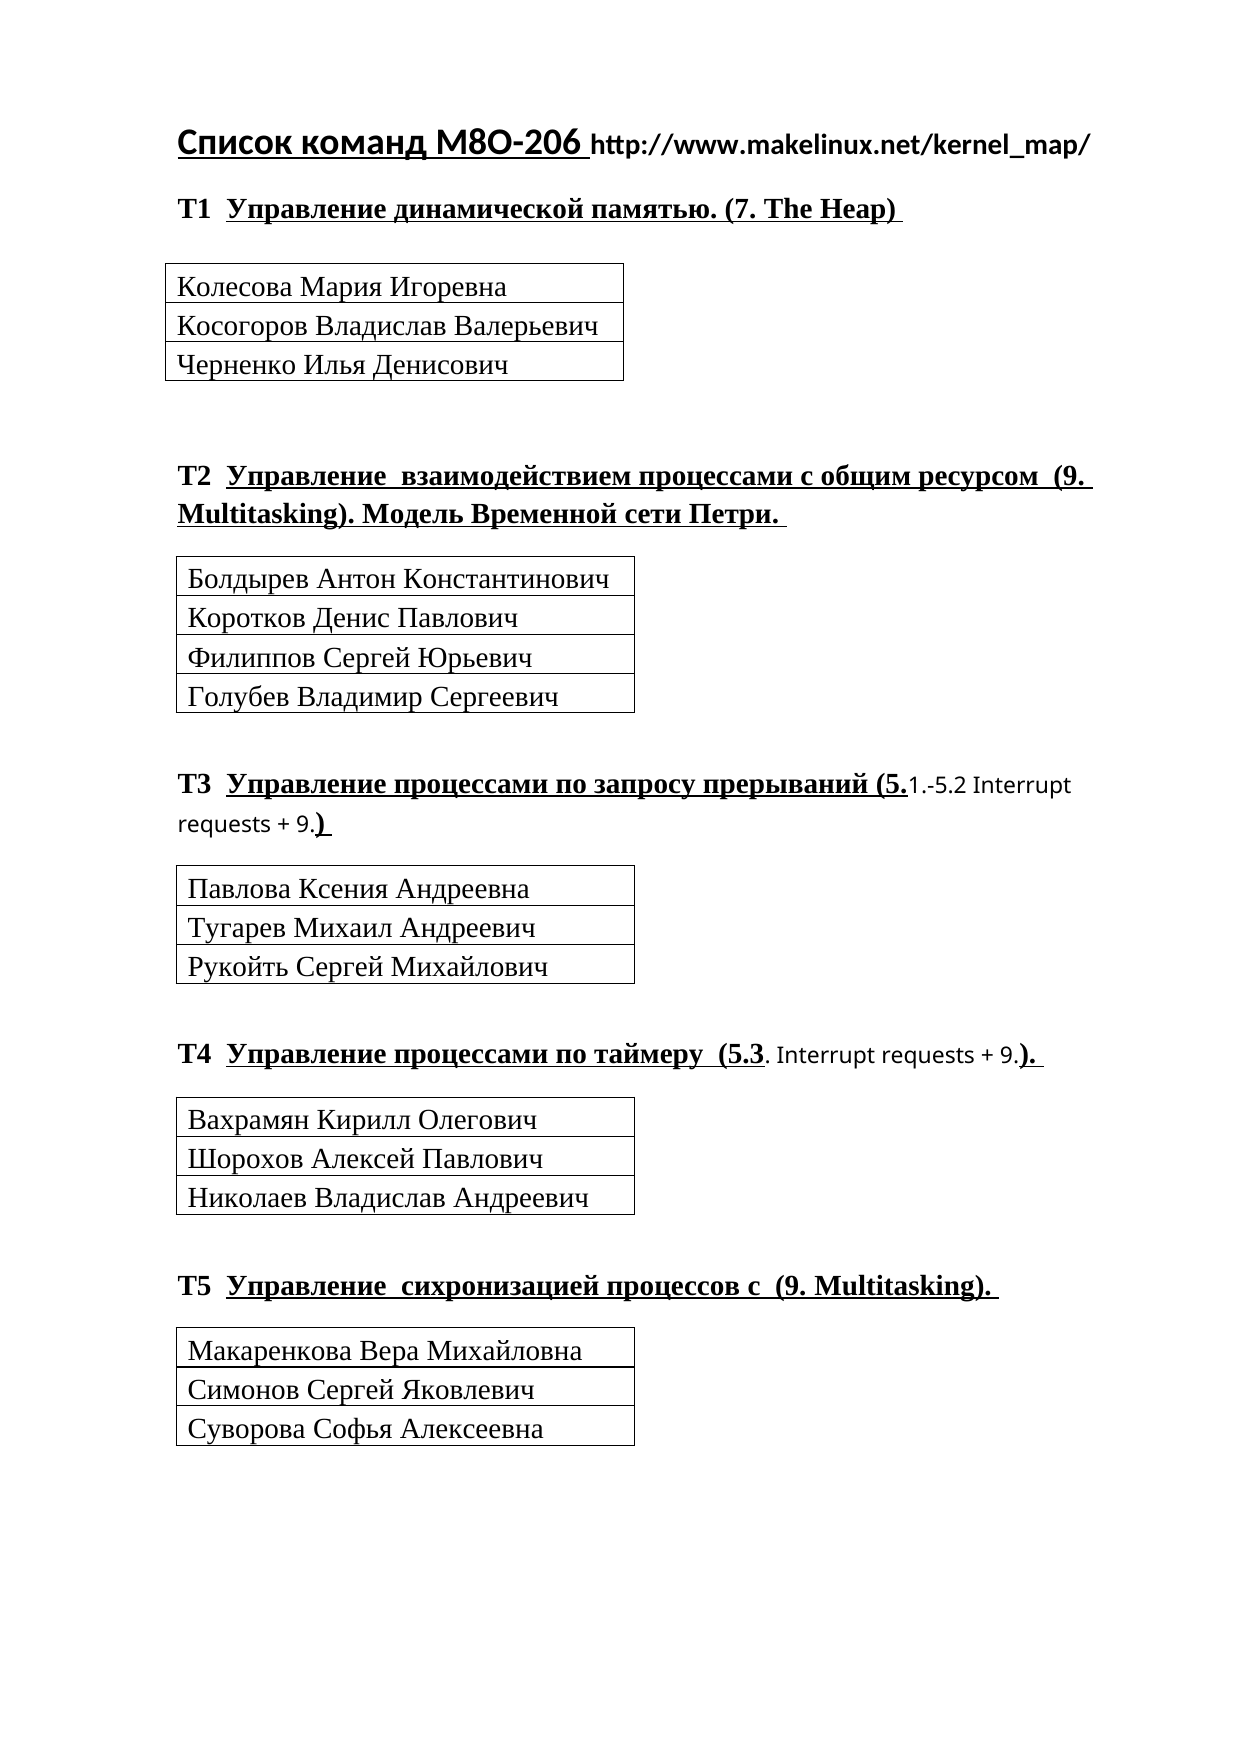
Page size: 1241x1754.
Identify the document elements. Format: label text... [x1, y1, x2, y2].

table_header Павлова Ксения Андреевна [177, 866, 634, 904]
table_cell Шорохов Алексей Павлович [177, 1137, 634, 1175]
text T4 Управление процессами по таймеру (5.3. Interrupt requests + 9.). [177, 1037, 1152, 1071]
table_cell Голубев Владимир Сергеевич [177, 674, 634, 712]
table_cell Филиппов Сергей Юрьевич [177, 635, 634, 673]
table_cell Суворова Софья Алексеевна [177, 1406, 634, 1444]
table_cell Косогоров Владислав Валерьевич [166, 303, 623, 341]
table_cell Коротков Денис Павлович [177, 596, 634, 634]
table_cell Черненко Илья Денисович [166, 342, 623, 380]
text Список команд М8О-206 http://www.makelinux.net/kernel_map/ [177, 118, 1152, 164]
text T5 Управление сихронизацией процессов с (9. Multitasking). [177, 1268, 1152, 1301]
text T3 Управление процессами по запросу прерываний (5.1.-5.2 Interrupt requests + 9.) [177, 766, 1152, 839]
table_cell Николаев Владислав Андреевич [177, 1176, 634, 1214]
table_cell Симонов Сергей Яковлевич [177, 1368, 634, 1405]
text T1 Управление динамической памятью. (7. The Heap) [177, 192, 1152, 225]
table_cell Рукойть Сергей Михайлович [177, 945, 634, 983]
text T2 Управление взаимодействием процессами с общим ресурсом (9. Multitasking). Модель Временной сети Петри. [177, 458, 1152, 530]
table_header Болдырев Антон Константинович [177, 557, 634, 595]
table_cell Тугарев Михаил Андреевич [177, 906, 634, 943]
table_header Колесова Мария Игоревна [166, 264, 623, 302]
table_header Макаренкова Вера Михайловна [177, 1328, 634, 1366]
table_header Вахрамян Кирилл Олегович [177, 1098, 634, 1136]
